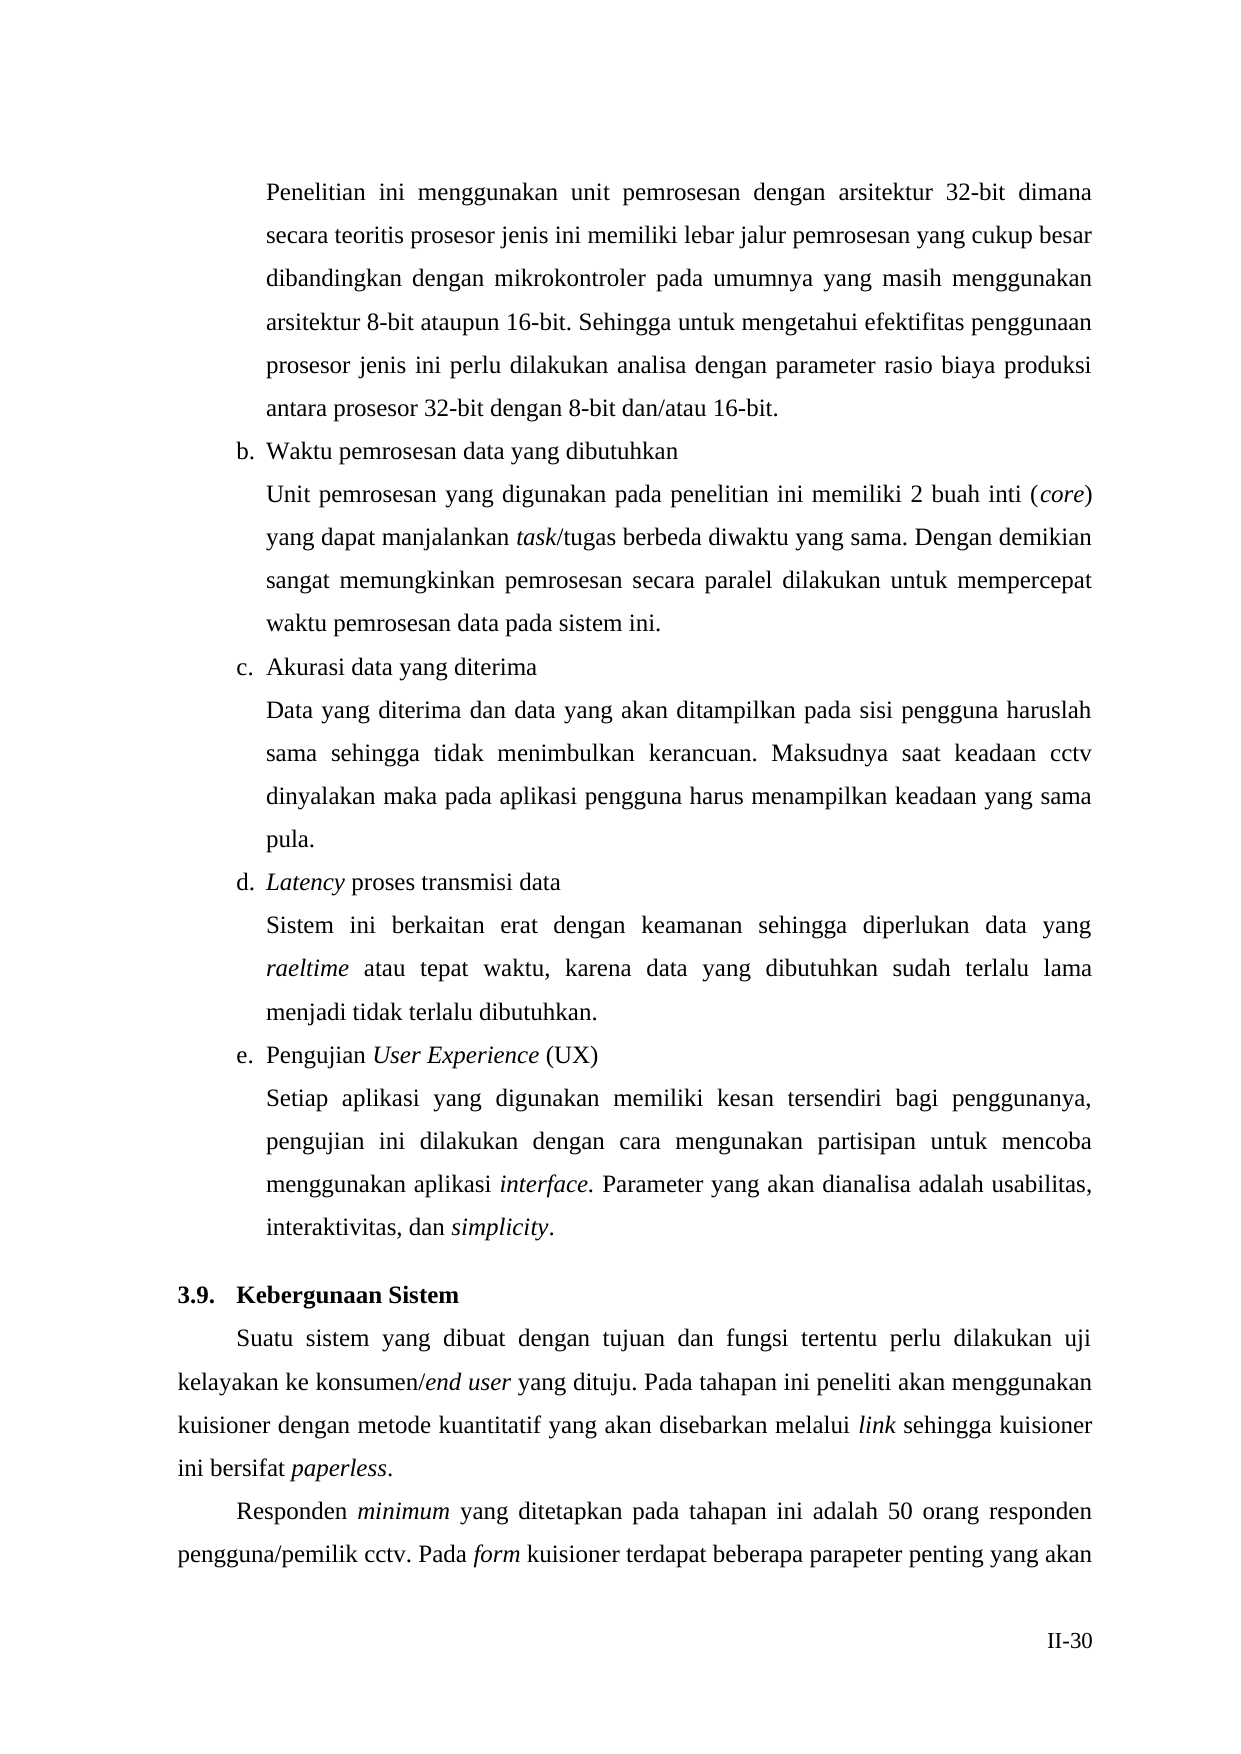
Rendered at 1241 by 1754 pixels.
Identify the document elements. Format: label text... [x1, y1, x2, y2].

list Unit pemrosesan yang digunakan pada penelitian ini memiliki 2 buah inti (core) yang dapat manjalankan task/tugas berbeda diwaktu yang sama. Dengan demikian sangat memungkinkan pemrosesan secara paralel dilakukan untuk mempercepat waktu pemrosesan data pada sistem ini. [266, 479, 1092, 637]
list Sistem ini berkaitan erat dengan keamanan sehingga diperlukan data yang raeltime atau tepat waktu, karena data yang dibutuhkan sudah terlalu lama menjadi tidak terlalu dibutuhkan. [266, 910, 1092, 1025]
list Kebergunaan Sistem [177, 1280, 1092, 1309]
list Penelitian ini menggunakan unit pemrosesan dengan arsitektur 32-bit dimana secara teoritis prosesor jenis ini memiliki lebar jalur pemrosesan yang cukup besar dibandingkan dengan mikrokontroler pada umumnya yang masih menggunakan arsitektur 8-bit ataupun 16-bit. Sehingga untuk mengetahui efektifitas penggunaan prosesor jenis ini perlu dilakukan analisa dengan parameter rasio biaya produksi antara prosesor 32-bit dengan 8-bit dan/atau 16-bit. [266, 177, 1092, 422]
list Akurasi data yang diterima [236, 652, 1092, 680]
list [177, 1496, 1092, 1568]
list Suatu sistem yang dibuat dengan tujuan dan fungsi tertentu perlu dilakukan uji kelayakan ke konsumen/end user yang dituju. Pada tahapan ini peneliti akan menggunakan kuisioner dengan metode kuantitatif yang akan disebarkan melalui link sehingga kuisioner ini bersifat paperless. [177, 1323, 1092, 1482]
list Pengujian User Experience (UX) [236, 1040, 1092, 1068]
list Waktu pemrosesan data yang dibutuhkan [236, 436, 1092, 465]
list Setiap aplikasi yang digunakan memiliki kesan tersendiri bagi penggunanya, pengujian ini dilakukan dengan cara mengunakan partisipan untuk mencoba menggunakan aplikasi interface. Parameter yang akan dianalisa adalah usabilitas, interaktivitas, dan simplicity. [266, 1083, 1092, 1241]
list Data yang diterima dan data yang akan ditampilkan pada sisi pengguna haruslah sama sehingga tidak menimbulkan kerancuan. Maksudnya saat keadaan cctv dinyalakan maka pada aplikasi pengguna harus menampilkan keadaan yang sama pula. [266, 695, 1092, 853]
list Latency proses transmisi data [236, 867, 1092, 896]
